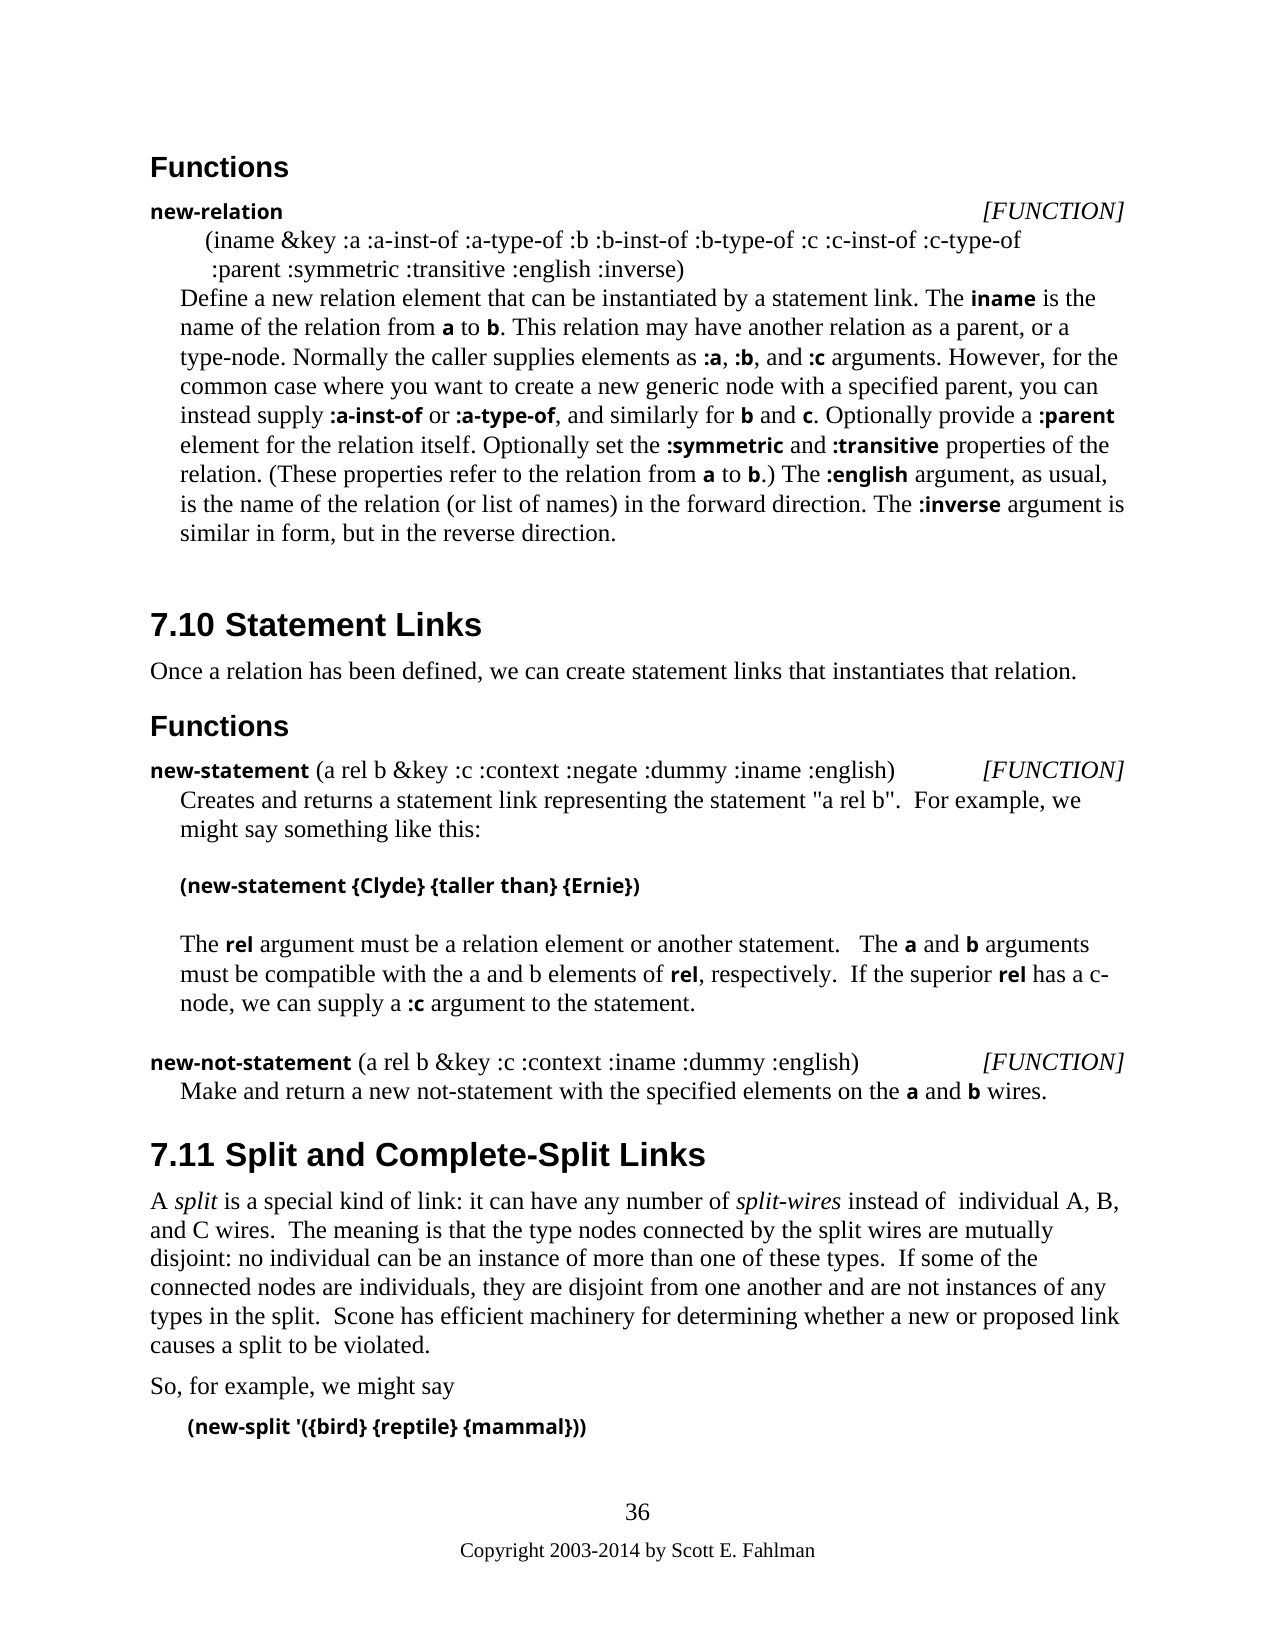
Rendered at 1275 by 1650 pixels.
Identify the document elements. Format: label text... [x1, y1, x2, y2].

text The rel argument must be a relation element or another statement. The a and b arguments must be compatible with the a and b elements of rel, respectively. If the superior rel has a c-node, we can supply a :c argument to the statement. [180, 929, 1125, 1018]
text So, for example, we might say [150, 1371, 1125, 1400]
text new-relation [FUNCTION] (iname &key :a :a-inst-of :a-type-of :b :b-inst-of :b-type-of :c :c-inst-of :c-type-of :parent :symmetric :transitive :english :inverse) Define a new relation element that can be instantiated by a statement link. The iname is the name of the relation from a to b. This relation may have another relation as a parent, or a type-node. Normally the caller supplies elements as :a, :b, and :c arguments. However, for the common case where you want to create a new generic node with a specified parent, you can instead supply :a-inst-of or :a-type-of, and similarly for b and c. Optionally provide a :parent element for the relation itself. Optionally set the :symmetric and :transitive properties of the relation. (These properties refer to the relation from a to b.) The :english argument, as usual, is the name of the relation (or list of names) in the forward direction. The :inverse argument is similar in form, but in the reverse direction. [150, 196, 1125, 576]
text Once a relation has been defined, we can create statement links that instantiates that relation. [150, 656, 1125, 684]
subtitle Statement Links [150, 605, 1125, 643]
text A split is a special kind of link: it can have any number of split-wires instead of individual A, B, and C wires. The meaning is that the type nodes connected by the split wires are mutually disjoint: no individual can be an instance of more than one of these types. If some of the connected nodes are individuals, they are disjoint from one another and are not instances of any types in the split. Scone has efficient machinery for determining whether a new or proposed link causes a split to be violated. [150, 1186, 1125, 1358]
text new-not-statement (a rel b &key :c :context :iname :dummy :english) [FUNCTION] Make and return a new not-statement with the specified elements on the a and b wires. [150, 1047, 1125, 1106]
subtitle Split and Complete-Split Links [150, 1135, 1125, 1173]
text (new-statement {Clyde} {taller than} {Ernie}) [180, 872, 1125, 900]
text new-statement (a rel b &key :c :context :negate :dummy :iname :english) [FUNCTION] Creates and returns a statement link representing the statement "a rel b". For example, we might say something like this: [150, 756, 1125, 842]
subtitle Functions [150, 709, 1125, 743]
subtitle Functions [150, 150, 1125, 183]
text (new-split '({bird} {reptile} {mammal})) [187, 1412, 1125, 1441]
